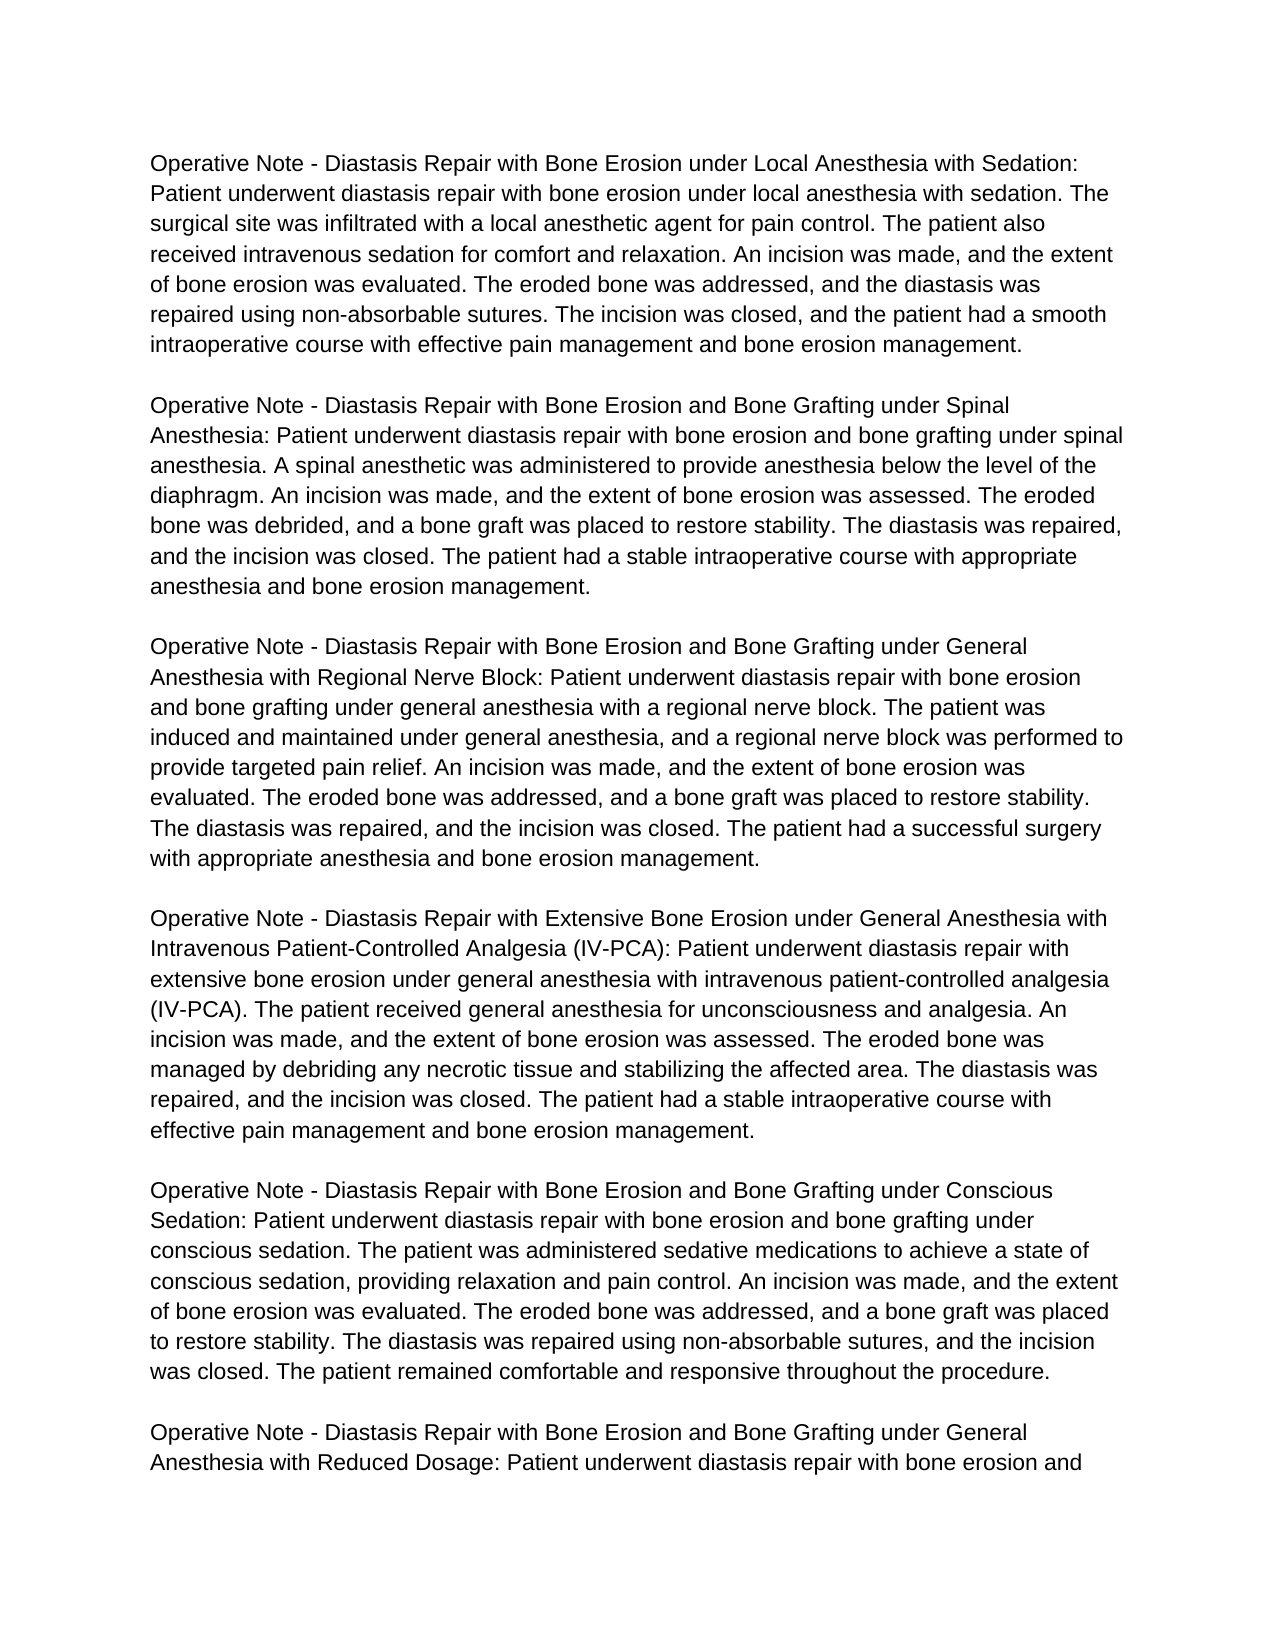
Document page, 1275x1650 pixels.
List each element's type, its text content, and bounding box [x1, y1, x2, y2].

text Operative Note - Diastasis Repair with Extensive Bone Erosion under General Anesthesia with Intravenous Patient-Controlled Analgesia (IV-PCA): Patient underwent diastasis repair with extensive bone erosion under general anesthesia with intravenous patient-controlled analgesia (IV-PCA). The patient received general anesthesia for unconsciousness and analgesia. An incision was made, and the extent of bone erosion was assessed. The eroded bone was managed by debriding any necrotic tissue and stabilizing the affected area. The diastasis was repaired, and the incision was closed. The patient had a stable intraoperative course with effective pain management and bone erosion management. [150, 905, 1125, 1143]
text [150, 1419, 1125, 1475]
text Operative Note - Diastasis Repair with Bone Erosion and Bone Grafting under General Anesthesia with Regional Nerve Block: Patient underwent diastasis repair with bone erosion and bone grafting under general anesthesia with a regional nerve block. The patient was induced and maintained under general anesthesia, and a regional nerve block was performed to provide targeted pain relief. An incision was made, and the extent of bone erosion was evaluated. The eroded bone was addressed, and a bone graft was placed to restore stability. The diastasis was repaired, and the incision was closed. The patient had a successful surgery with appropriate anesthesia and bone erosion management. [150, 633, 1125, 871]
text Operative Note - Diastasis Repair with Bone Erosion under Local Anesthesia with Sedation: Patient underwent diastasis repair with bone erosion under local anesthesia with sedation. The surgical site was infiltrated with a local anesthetic agent for pain control. The patient also received intravenous sedation for comfort and relaxation. An incision was made, and the extent of bone erosion was evaluated. The eroded bone was addressed, and the diastasis was repaired using non-absorbable sutures. The incision was closed, and the patient had a smooth intraoperative course with effective pain management and bone erosion management. [150, 150, 1125, 358]
text Operative Note - Diastasis Repair with Bone Erosion and Bone Grafting under Spinal Anesthesia: Patient underwent diastasis repair with bone erosion and bone grafting under spinal anesthesia. A spinal anesthetic was administered to provide anesthesia below the level of the diaphragm. An incision was made, and the extent of bone erosion was assessed. The eroded bone was debrided, and a bone graft was placed to restore stability. The diastasis was repaired, and the incision was closed. The patient had a stable intraoperative course with appropriate anesthesia and bone erosion management. [150, 392, 1125, 599]
text Operative Note - Diastasis Repair with Bone Erosion and Bone Grafting under Conscious Sedation: Patient underwent diastasis repair with bone erosion and bone grafting under conscious sedation. The patient was administered sedative medications to achieve a state of conscious sedation, providing relaxation and pain control. An incision was made, and the extent of bone erosion was evaluated. The eroded bone was addressed, and a bone graft was placed to restore stability. The diastasis was repaired using non-absorbable sutures, and the incision was closed. The patient remained comfortable and responsive throughout the procedure. [150, 1177, 1125, 1385]
